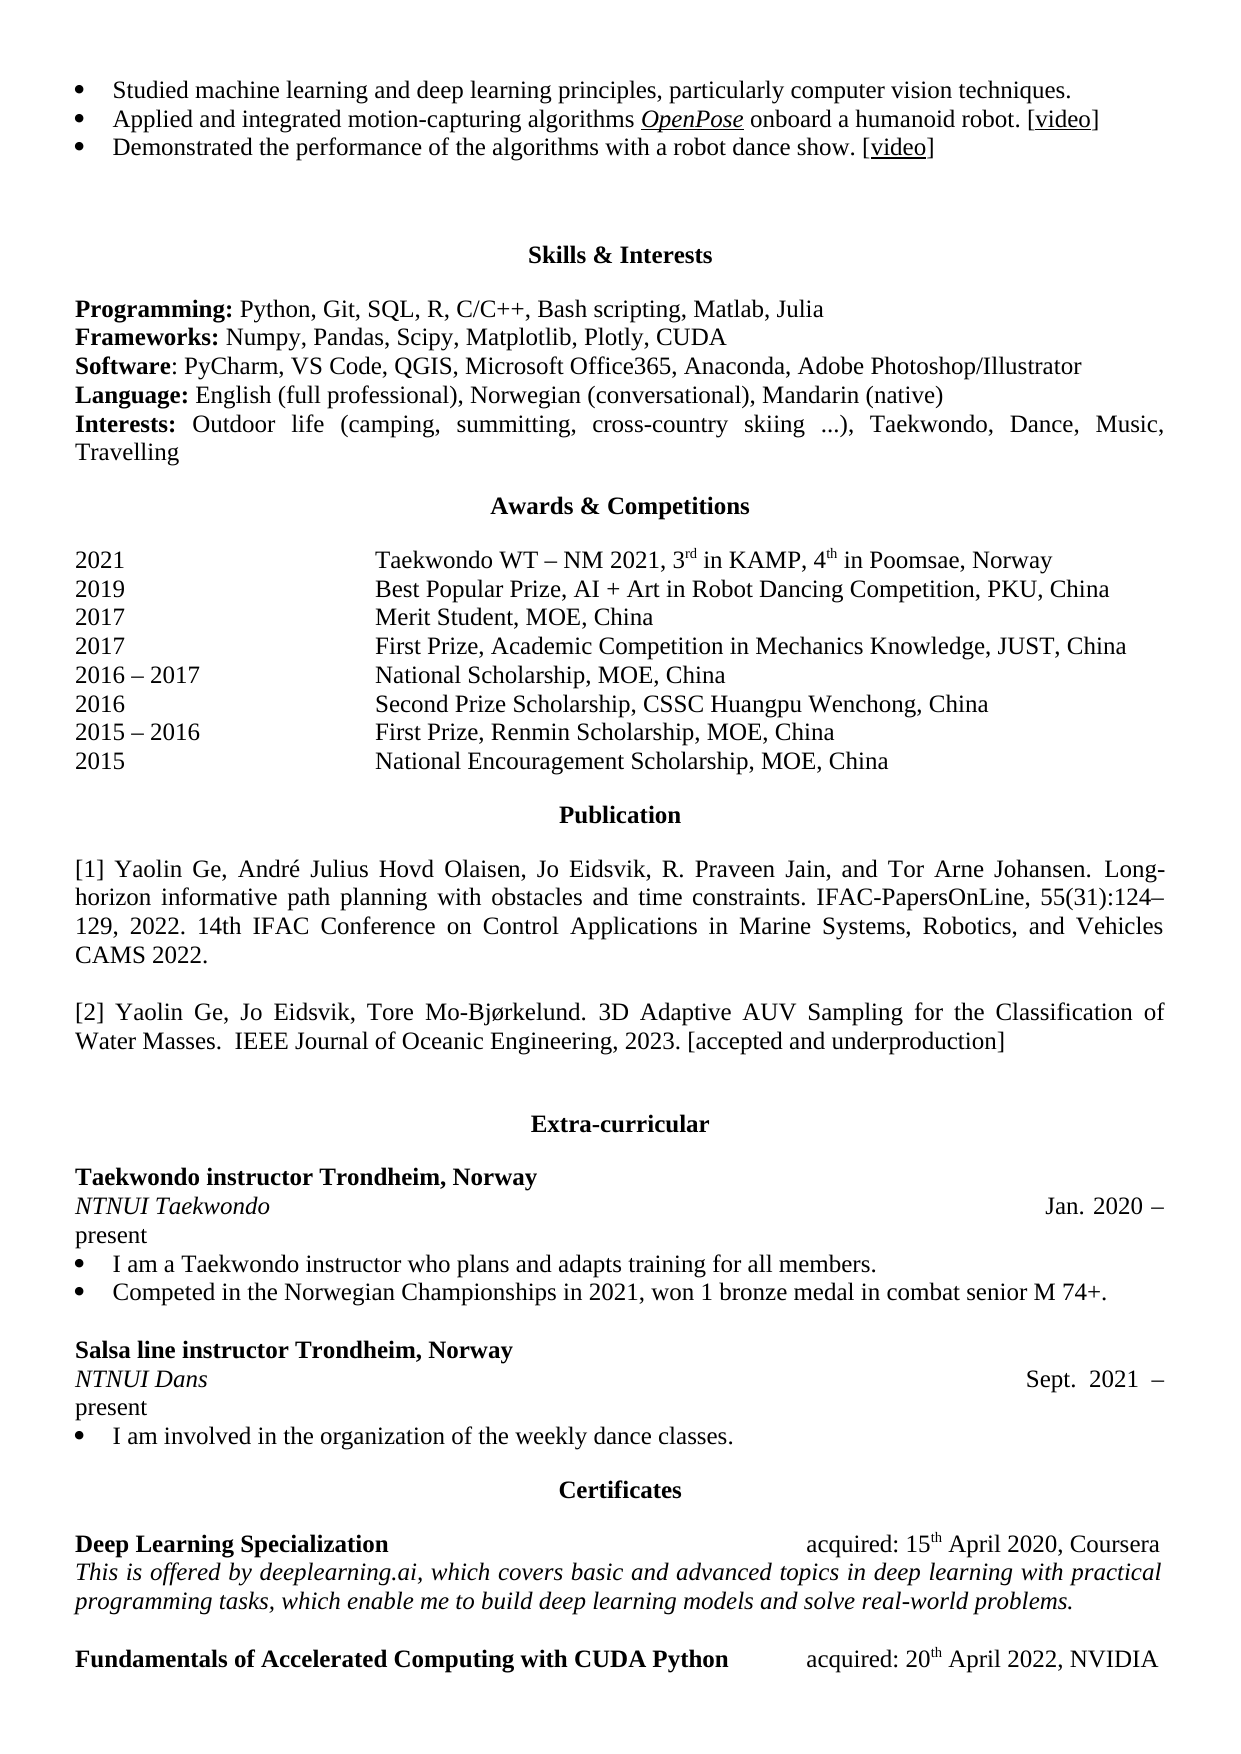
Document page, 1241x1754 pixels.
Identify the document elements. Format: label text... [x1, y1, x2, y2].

text Software: PyCharm, VS Code, QGIS, Microsoft Office365, Anaconda, Adobe Photoshop/Illustrator [75, 351, 1165, 380]
text [2] Yaolin Ge, Jo Eidsvik, Tore Mo-Bjørkelund. 3D Adaptive AUV Sampling for the Classification of Water Masses. IEEE Journal of Oceanic Engineering, 2023. [accepted and underproduction] [75, 997, 1165, 1055]
text 2016 – 2017 National Scholarship, MOE, China [75, 660, 1165, 689]
text [1] Yaolin Ge, André Julius Hovd Olaisen, Jo Eidsvik, R. Praveen Jain, and Tor Arne Johansen. Long-horizon informative path planning with obstacles and time constraints. IFAC-PapersOnLine, 55(31):124–129, 2022. 14th IFAC Conference on Control Applications in Marine Systems, Robotics, and Vehicles CAMS 2022. [75, 854, 1165, 969]
text Taekwondo instructor Trondheim, Norway [75, 1162, 1165, 1191]
text 2017 First Prize, Academic Competition in Mechanics Knowledge, JUST, China [75, 631, 1165, 660]
text 2017 Merit Student, MOE, China [75, 602, 1165, 631]
text Interests: Outdoor life (camping, summitting, cross-country skiing ...), Taekwondo, Dance, Music, Travelling [75, 409, 1165, 466]
text Fundamentals of Accelerated Computing with CUDA Python acquired: 20th April 2022, NVIDIA [75, 1644, 1165, 1672]
text Salsa line instructor Trondheim, Norway [75, 1335, 1165, 1364]
text Awards & Competitions [75, 491, 1165, 520]
text This is offered by deeplearning.ai, which covers basic and advanced topics in deep learning with practical programming tasks, which enable me to build deep learning models and solve real-world problems. [75, 1557, 1165, 1615]
text Skills & Interests [75, 240, 1165, 269]
text Certificates [75, 1475, 1165, 1504]
text 2015 National Encouragement Scholarship, MOE, China [75, 746, 1165, 775]
list I am involved in the organization of the weekly dance classes. [75, 1421, 1165, 1450]
list Studied machine learning and deep learning principles, particularly computer vision techniques. [75, 75, 1165, 104]
text Language: English (full professional), Norwegian (conversational), Mandarin (native) [75, 380, 1165, 409]
text NTNUI Dans Sept. 2021 – present [75, 1364, 1165, 1421]
list Competed in the Norwegian Championships in 2021, won 1 bronze medal in combat senior M 74+. [75, 1277, 1165, 1306]
list Applied and integrated motion-capturing algorithms OpenPose onboard a humanoid robot. [video] [75, 104, 1165, 132]
text 2016 Second Prize Scholarship, CSSC Huangpu Wenchong, China [75, 689, 1165, 717]
text 2015 – 2016 First Prize, Renmin Scholarship, MOE, China [75, 717, 1165, 746]
text Deep Learning Specialization acquired: 15th April 2020, Coursera [75, 1529, 1165, 1557]
text Publication [75, 800, 1165, 829]
text Frameworks: Numpy, Pandas, Scipy, Matplotlib, Plotly, CUDA [75, 322, 1165, 351]
text 2021 Taekwondo WT – NM 2021, 3rd in KAMP, 4th in Poomsae, Norway [75, 545, 1165, 574]
list Demonstrated the performance of the algorithms with a robot dance show. [video] [75, 132, 1165, 161]
text 2019 Best Popular Prize, AI + Art in Robot Dancing Competition, PKU, China [75, 574, 1165, 602]
text Programming: Python, Git, SQL, R, C/C++, Bash scripting, Matlab, Julia [75, 294, 1165, 322]
list I am a Taekwondo instructor who plans and adapts training for all members. [75, 1249, 1165, 1277]
text NTNUI Taekwondo Jan. 2020 – present [75, 1191, 1165, 1249]
text Extra-curricular [75, 1109, 1165, 1137]
